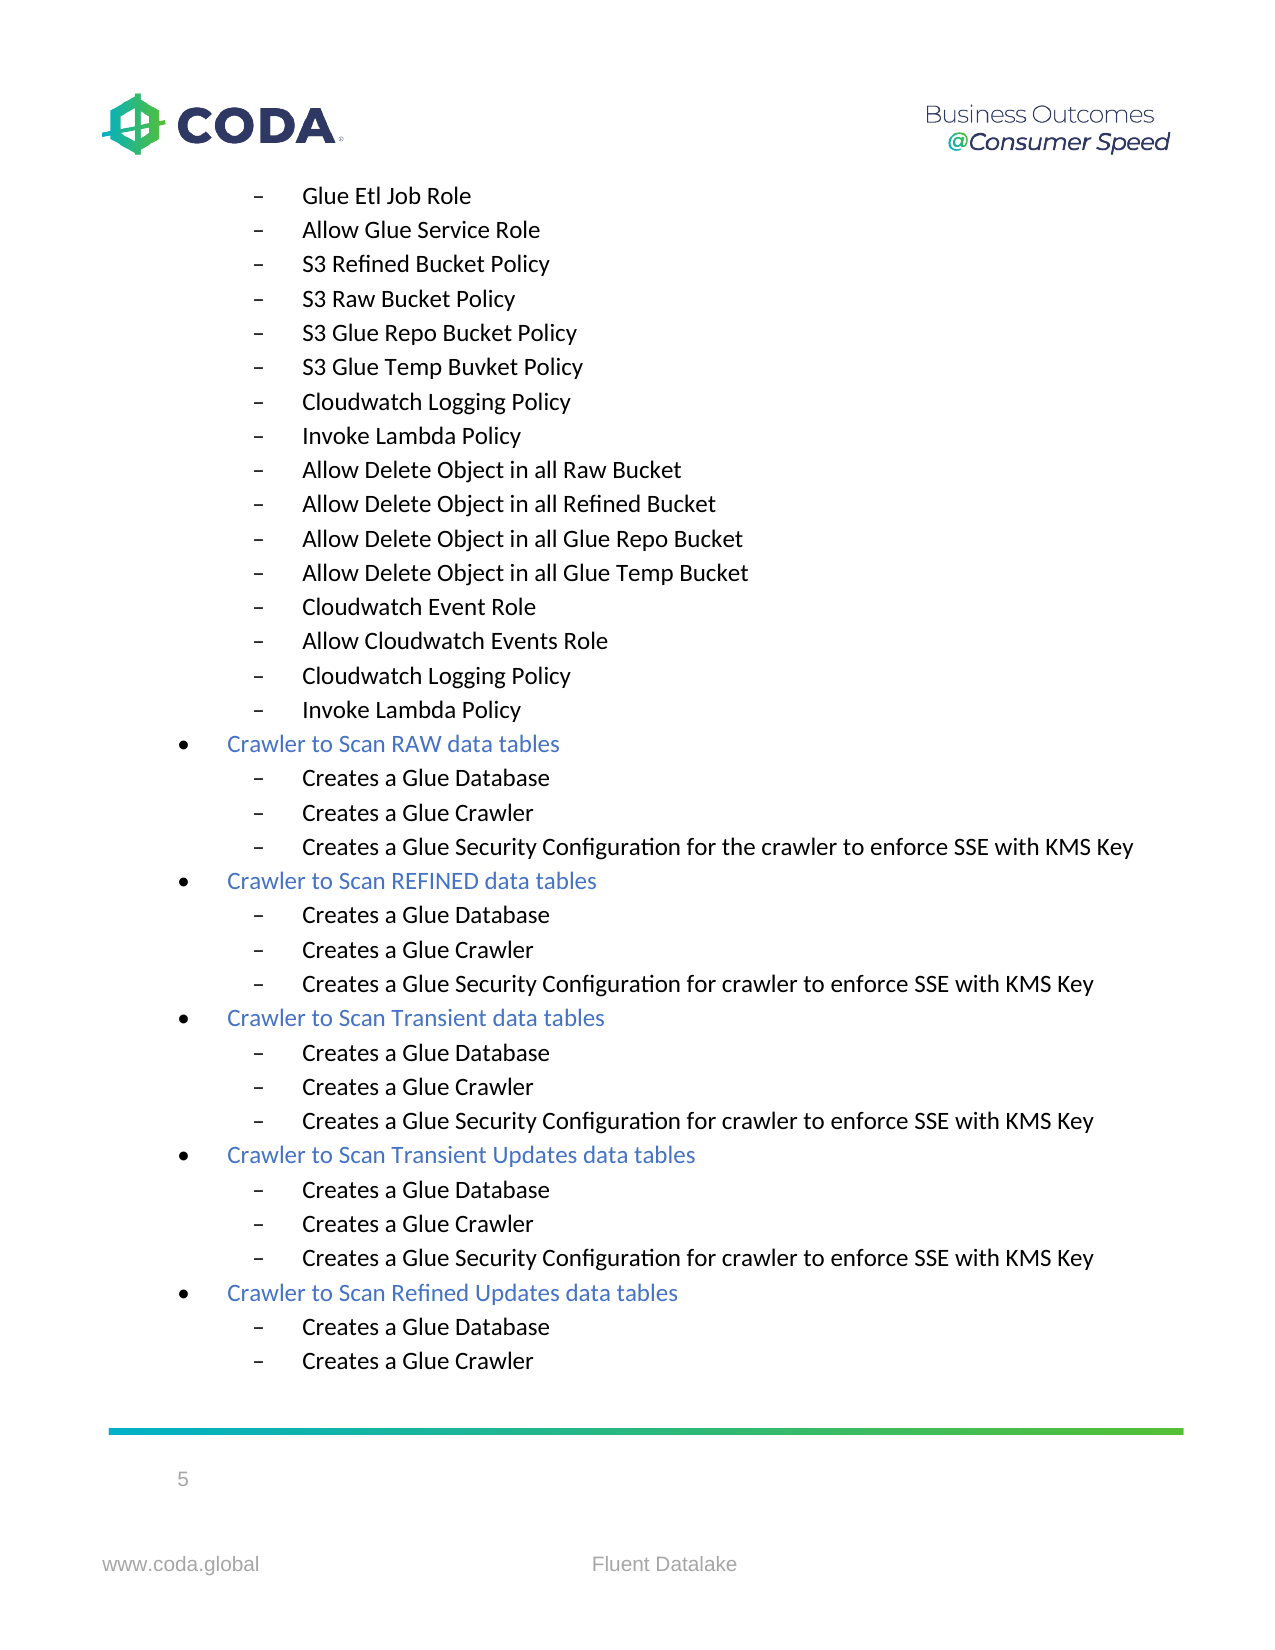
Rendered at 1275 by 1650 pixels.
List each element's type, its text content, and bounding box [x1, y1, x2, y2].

list Invoke Lambda Policy [252, 694, 1170, 724]
list Crawler to Scan Refined Updates data tables [177, 1277, 1170, 1307]
list Creates a Glue Security Configuration for crawler to enforce SSE with KMS Key [252, 1242, 1170, 1273]
list Creates a Glue Database [252, 900, 1170, 930]
list Invoke Lambda Policy [252, 420, 1170, 450]
list S3 Raw Bucket Policy [252, 283, 1170, 313]
list S3 Refined Bucket Policy [252, 248, 1170, 279]
list Allow Delete Object in all Glue Repo Bucket [252, 523, 1170, 553]
list Allow Delete Object in all Raw Bucket [252, 454, 1170, 485]
picture [102, 93, 344, 155]
picture [108, 1428, 1184, 1435]
list Creates a Glue Crawler [252, 1345, 1170, 1376]
list Crawler to Scan Transient Updates data tables [177, 1139, 1170, 1170]
list Cloudwatch Logging Policy [252, 660, 1170, 690]
list S3 Glue Temp Buvket Policy [252, 351, 1170, 382]
list Creates a Glue Security Configuration for crawler to enforce SSE with KMS Key [252, 1105, 1170, 1136]
list Creates a Glue Database [252, 1174, 1170, 1204]
list S3 Glue Repo Bucket Policy [252, 317, 1170, 348]
list Creates a Glue Security Configuration for crawler to enforce SSE with KMS Key [252, 968, 1170, 999]
list Cloudwatch Logging Policy [252, 386, 1170, 416]
list Glue Etl Job Role [252, 180, 1170, 211]
list Cloudwatch Event Role [252, 591, 1170, 622]
picture [927, 104, 1171, 155]
list Allow Delete Object in all Glue Temp Bucket [252, 557, 1170, 587]
list Allow Cloudwatch Events Role [252, 626, 1170, 656]
list Creates a Glue Security Configuration for the crawler to enforce SSE with KMS Key [252, 831, 1170, 862]
list Allow Delete Object in all Refined Bucket [252, 488, 1170, 519]
list Creates a Glue Crawler [252, 934, 1170, 964]
list Creates a Glue Crawler [252, 1071, 1170, 1102]
list Creates a Glue Crawler [252, 1208, 1170, 1239]
list Allow Glue Service Role [252, 214, 1170, 245]
list Creates a Glue Database [252, 1037, 1170, 1067]
list Creates a Glue Database [252, 1311, 1170, 1341]
list Crawler to Scan REFINED data tables [177, 865, 1170, 896]
list Creates a Glue Crawler [252, 797, 1170, 827]
list Creates a Glue Database [252, 763, 1170, 793]
list Crawler to Scan RAW data tables [177, 728, 1170, 759]
list Crawler to Scan Transient data tables [177, 1002, 1170, 1033]
